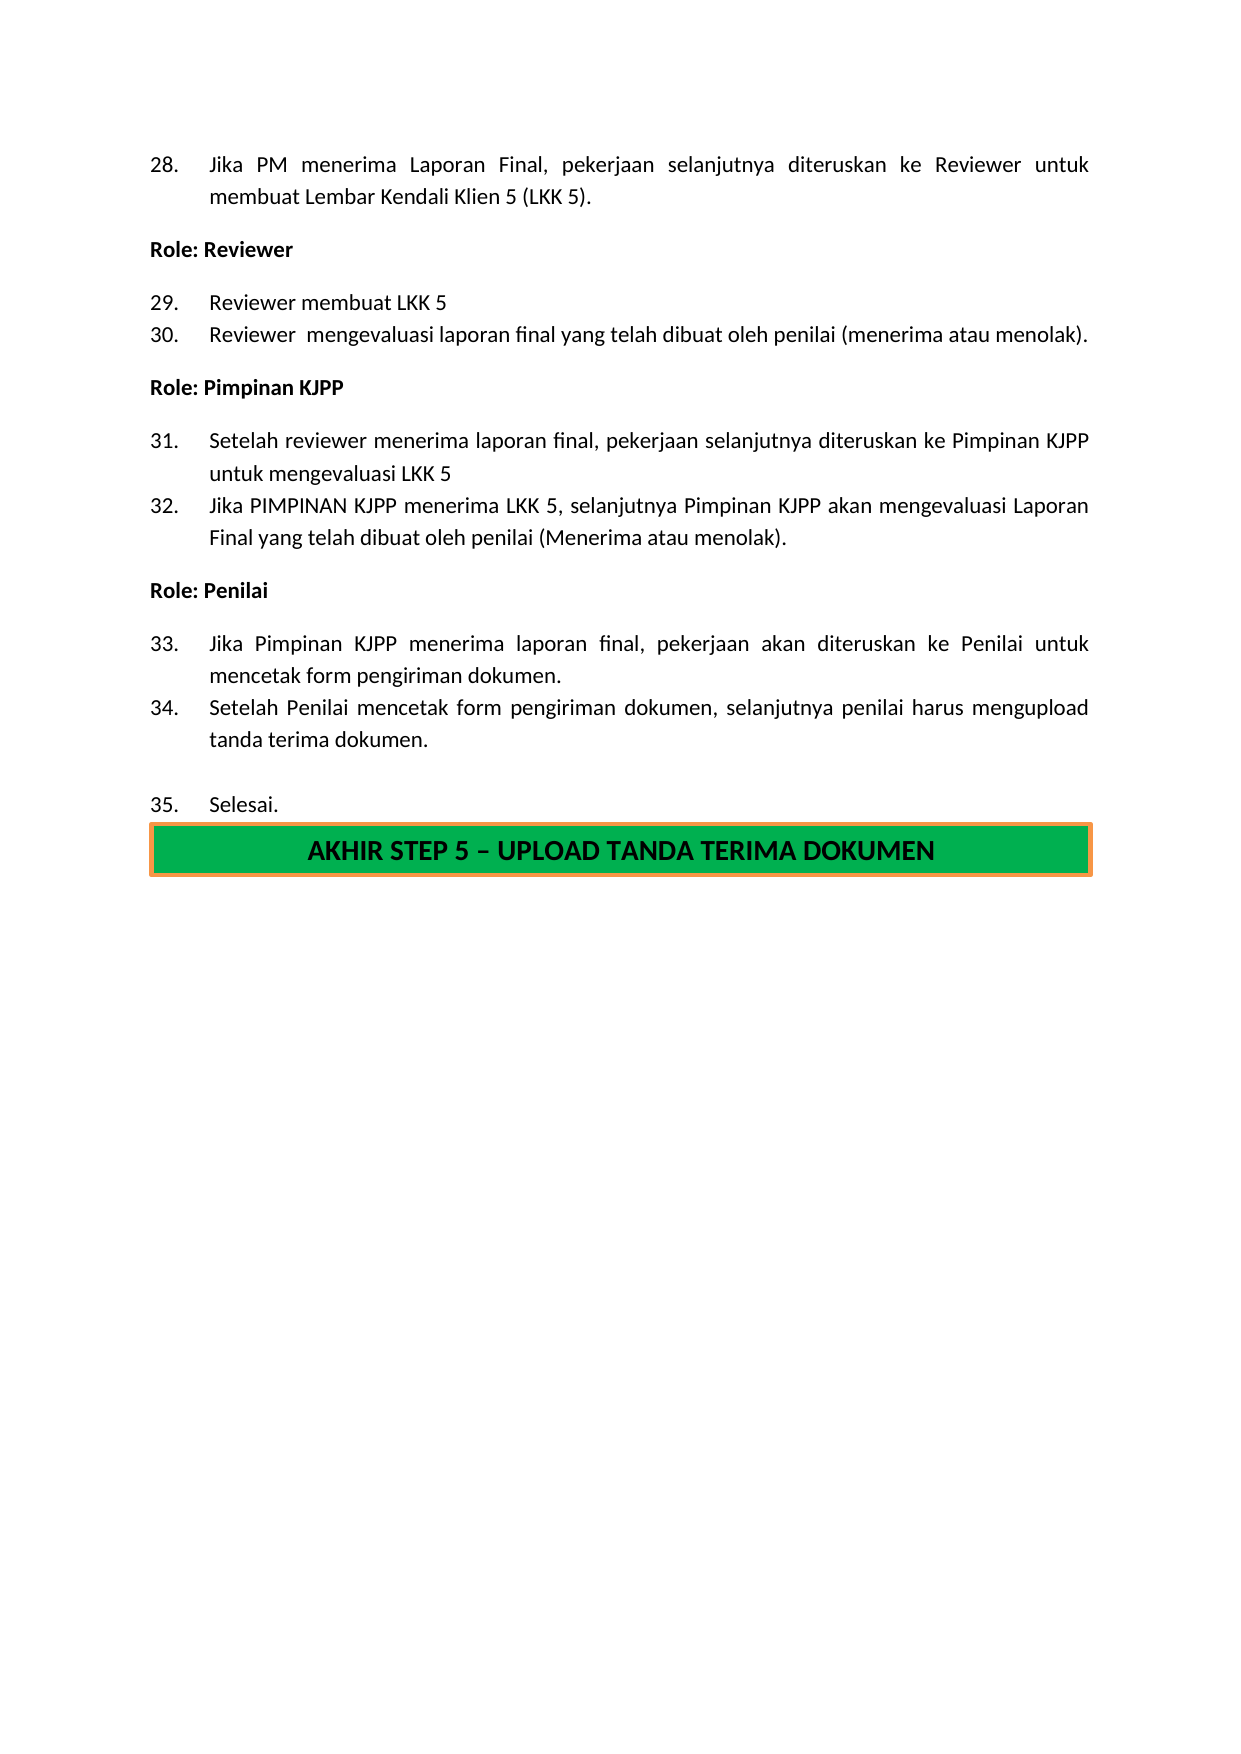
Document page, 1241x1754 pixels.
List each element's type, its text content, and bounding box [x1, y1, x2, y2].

list Setelah Penilai mencetak form pengiriman dokumen, selanjutnya penilai harus mengupload tanda terima dokumen. [150, 693, 1090, 754]
text Role: Pimpinan KJPP [150, 373, 1090, 401]
list Setelah reviewer menerima laporan final, pekerjaan selanjutnya diteruskan ke Pimpinan KJPP untuk mengevaluasi LKK 5 [150, 426, 1090, 487]
list Reviewer mengevaluasi laporan final yang telah dibuat oleh penilai (menerima atau menolak). [150, 320, 1090, 348]
list Selesai. [150, 790, 1090, 818]
text Role: Reviewer [150, 235, 1090, 263]
list Jika PIMPINAN KJPP menerima LKK 5, selanjutnya Pimpinan KJPP akan mengevaluasi Laporan Final yang telah dibuat oleh penilai (Menerima atau menolak). [150, 491, 1090, 551]
list Jika Pimpinan KJPP menerima laporan final, pekerjaan akan diteruskan ke Penilai untuk mencetak form pengiriman dokumen. [150, 629, 1090, 689]
text Role: Penilai [150, 576, 1090, 604]
list Reviewer membuat LKK 5 [150, 288, 1090, 316]
list Jika PM menerima Laporan Final, pekerjaan selanjutnya diteruskan ke Reviewer untuk membuat Lembar Kendali Klien 5 (LKK 5). [150, 150, 1090, 210]
